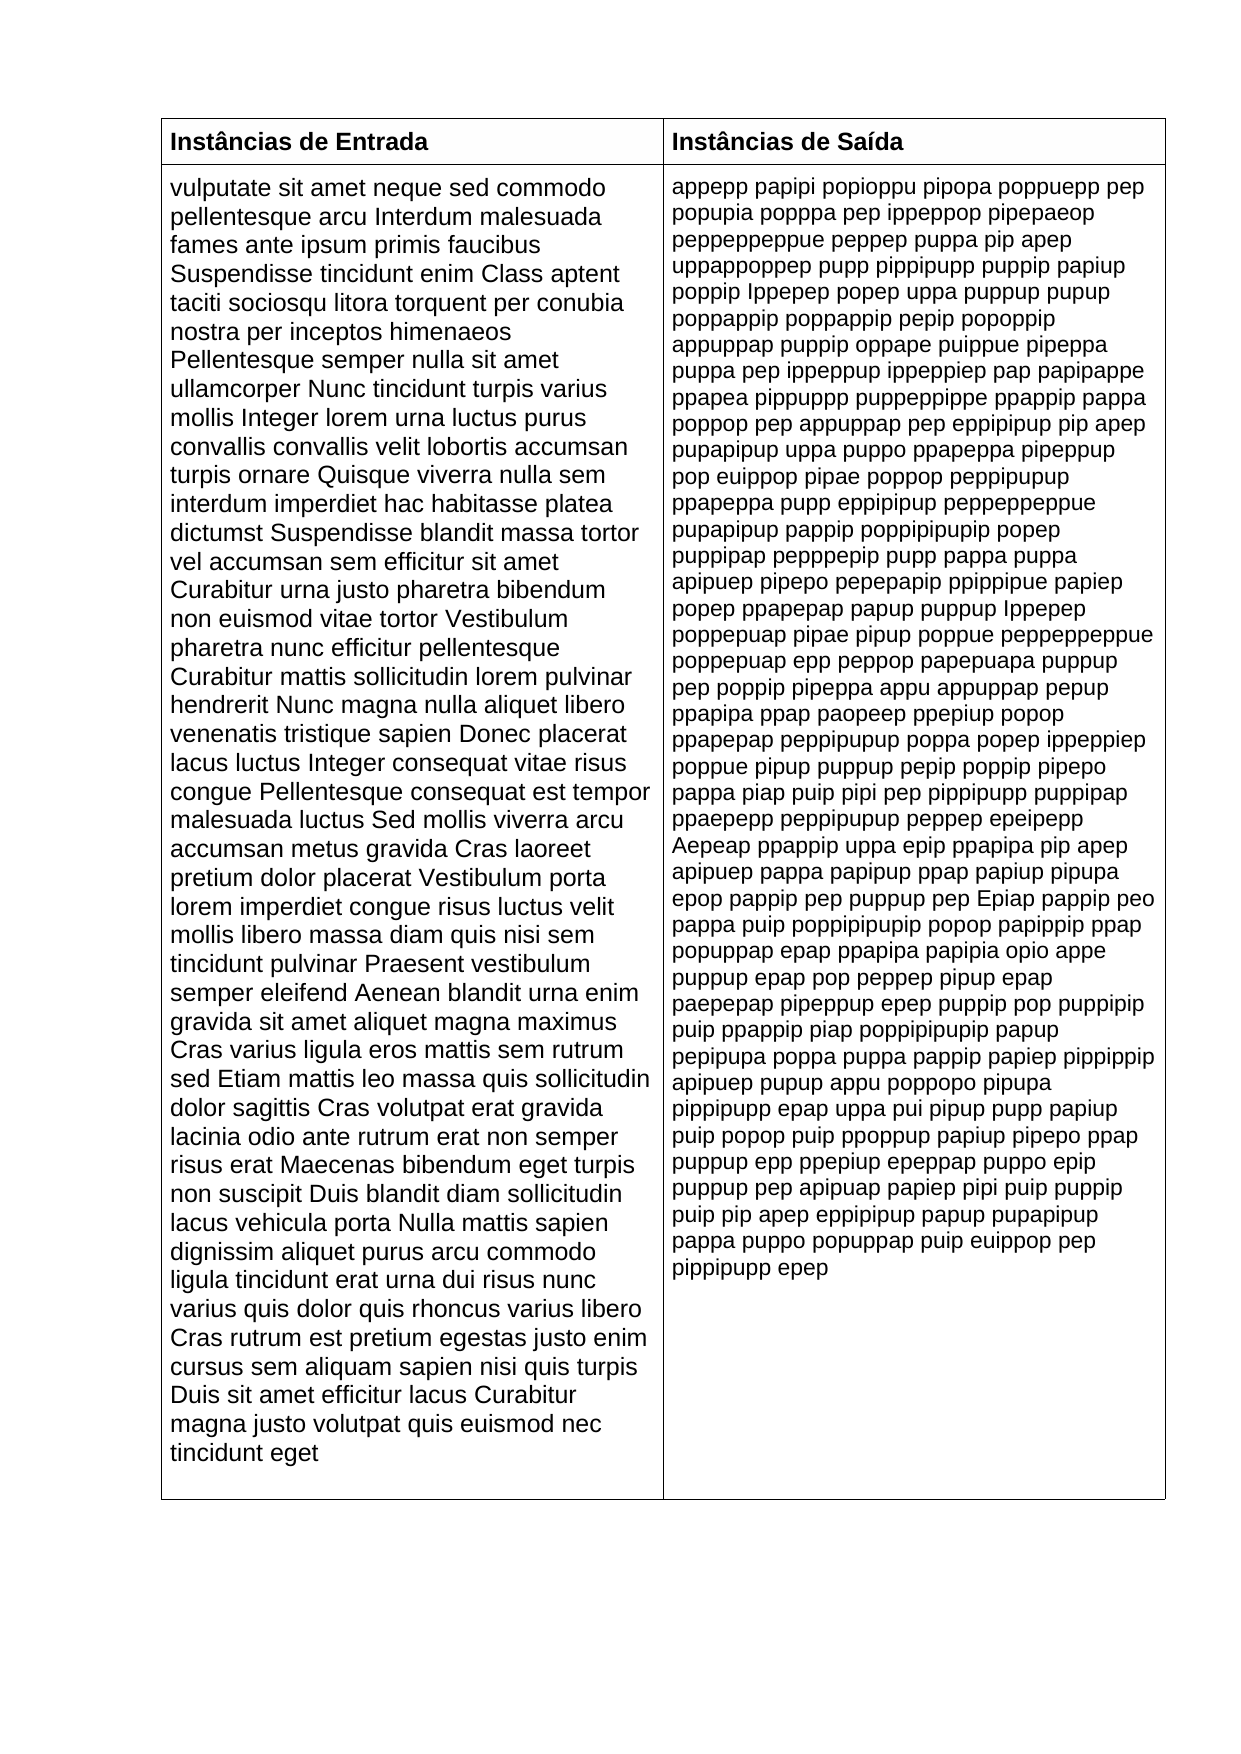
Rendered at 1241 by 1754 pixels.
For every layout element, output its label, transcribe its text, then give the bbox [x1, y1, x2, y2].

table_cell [162, 165, 663, 1499]
table_header Instâncias de Saída [664, 119, 1165, 164]
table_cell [664, 165, 1165, 1499]
table_header Instâncias de Entrada [162, 119, 663, 164]
